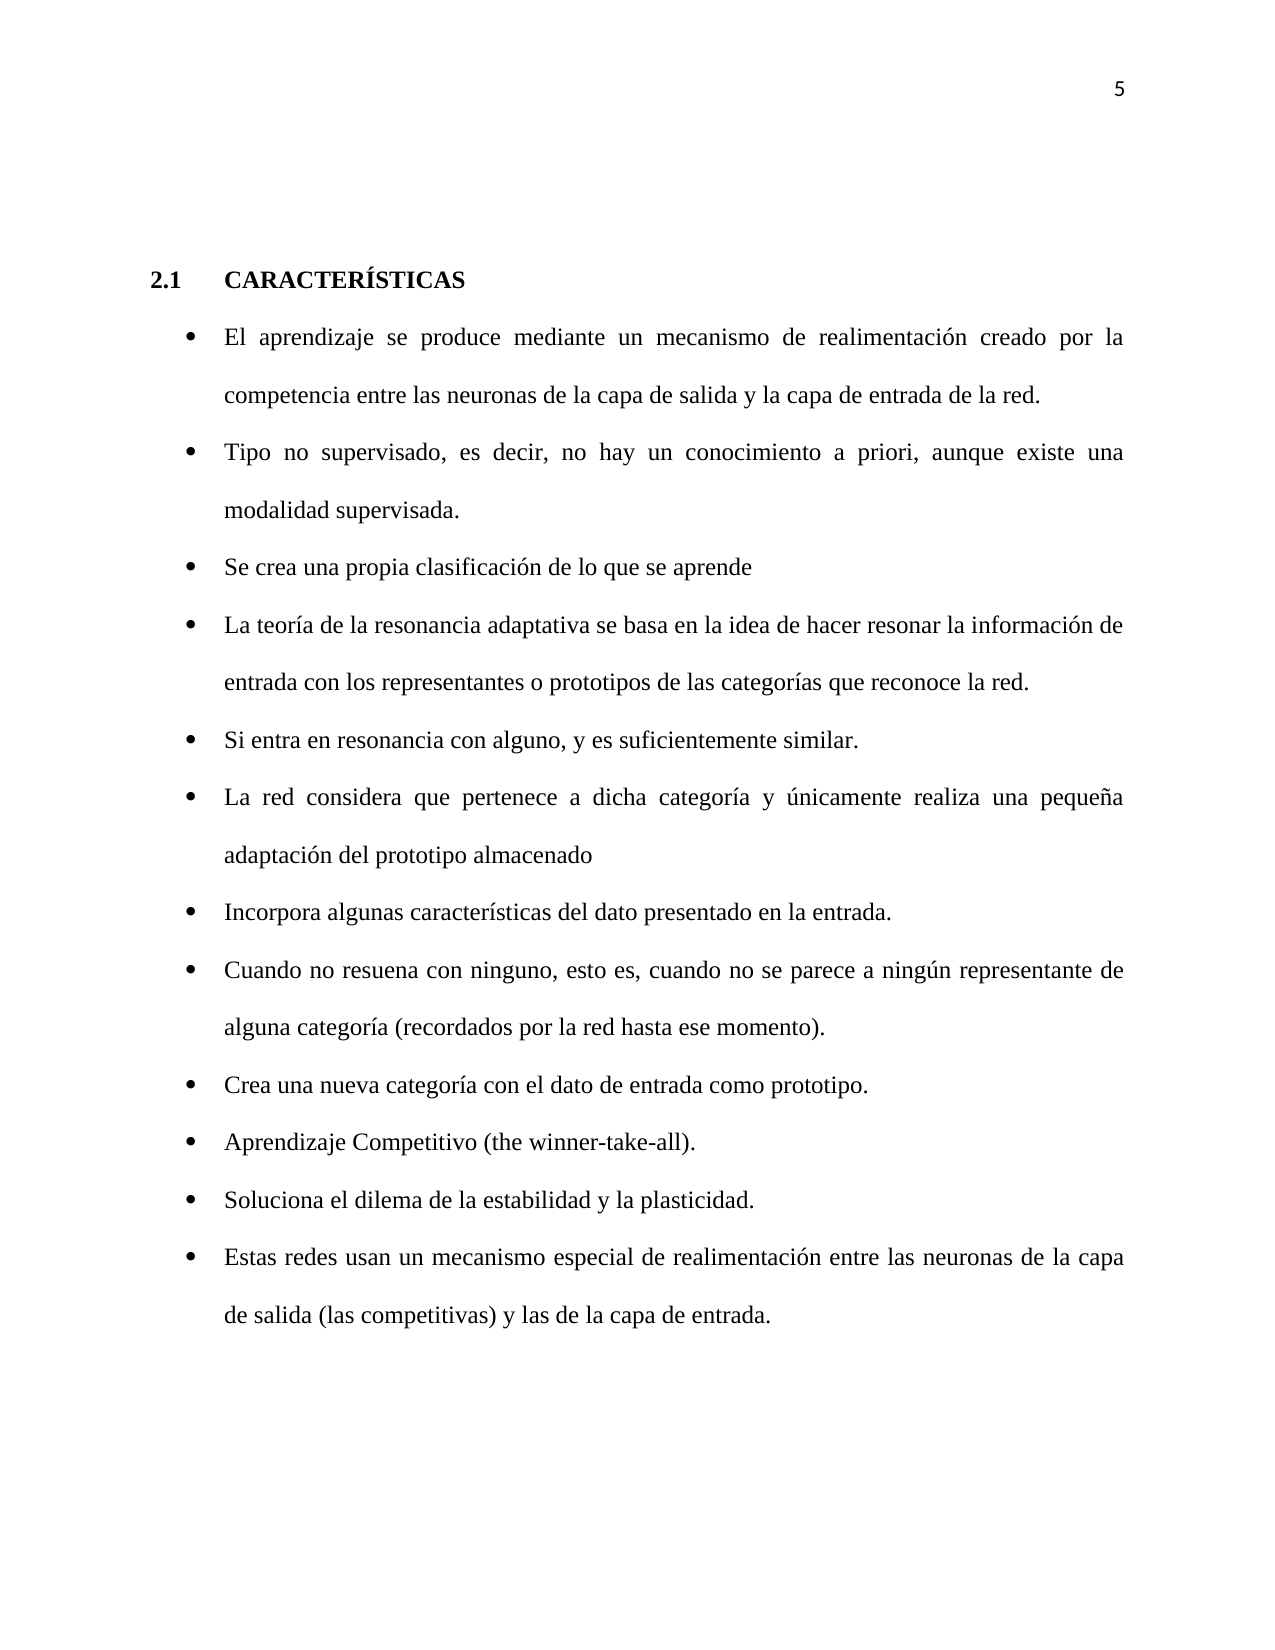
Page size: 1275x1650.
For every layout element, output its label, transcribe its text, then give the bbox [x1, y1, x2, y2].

list Estas redes usan un mecanismo especial de realimentación entre las neuronas de la capa de salida (las competitivas) y las de la capa de entrada. [186, 1242, 1125, 1329]
list Soluciona el dilema de la estabilidad y la plasticidad. [186, 1185, 1125, 1214]
list La teoría de la resonancia adaptativa se basa en la idea de hacer resonar la información de entrada con los representantes o prototipos de las categorías que reconoce la red. [186, 610, 1125, 696]
list Aprendizaje Competitivo (the winner-take-all). [186, 1127, 1125, 1156]
list La red considera que pertenece a dicha categoría y únicamente realiza una pequeña adaptación del prototipo almacenado [186, 782, 1125, 869]
list El aprendizaje se produce mediante un mecanismo de realimentación creado por la competencia entre las neuronas de la capa de salida y la capa de entrada de la red. [186, 322, 1125, 409]
list Cuando no resuena con ninguno, esto es, cuando no se parece a ningún representante de alguna categoría (recordados por la red hasta ese momento). [186, 955, 1125, 1041]
list Si entra en resonancia con alguno, y es suficientemente similar. [186, 725, 1125, 754]
list Crea una nueva categoría con el dato de entrada como prototipo. [186, 1070, 1125, 1099]
list Se crea una propia clasificación de lo que se aprende [186, 552, 1125, 581]
list Tipo no supervisado, es decir, no hay un conocimiento a priori, aunque existe una modalidad supervisada. [186, 437, 1125, 524]
list Incorpora algunas características del dato presentado en la entrada. [186, 897, 1125, 926]
subtitle CARACTERÍSTICAS [150, 265, 1125, 294]
